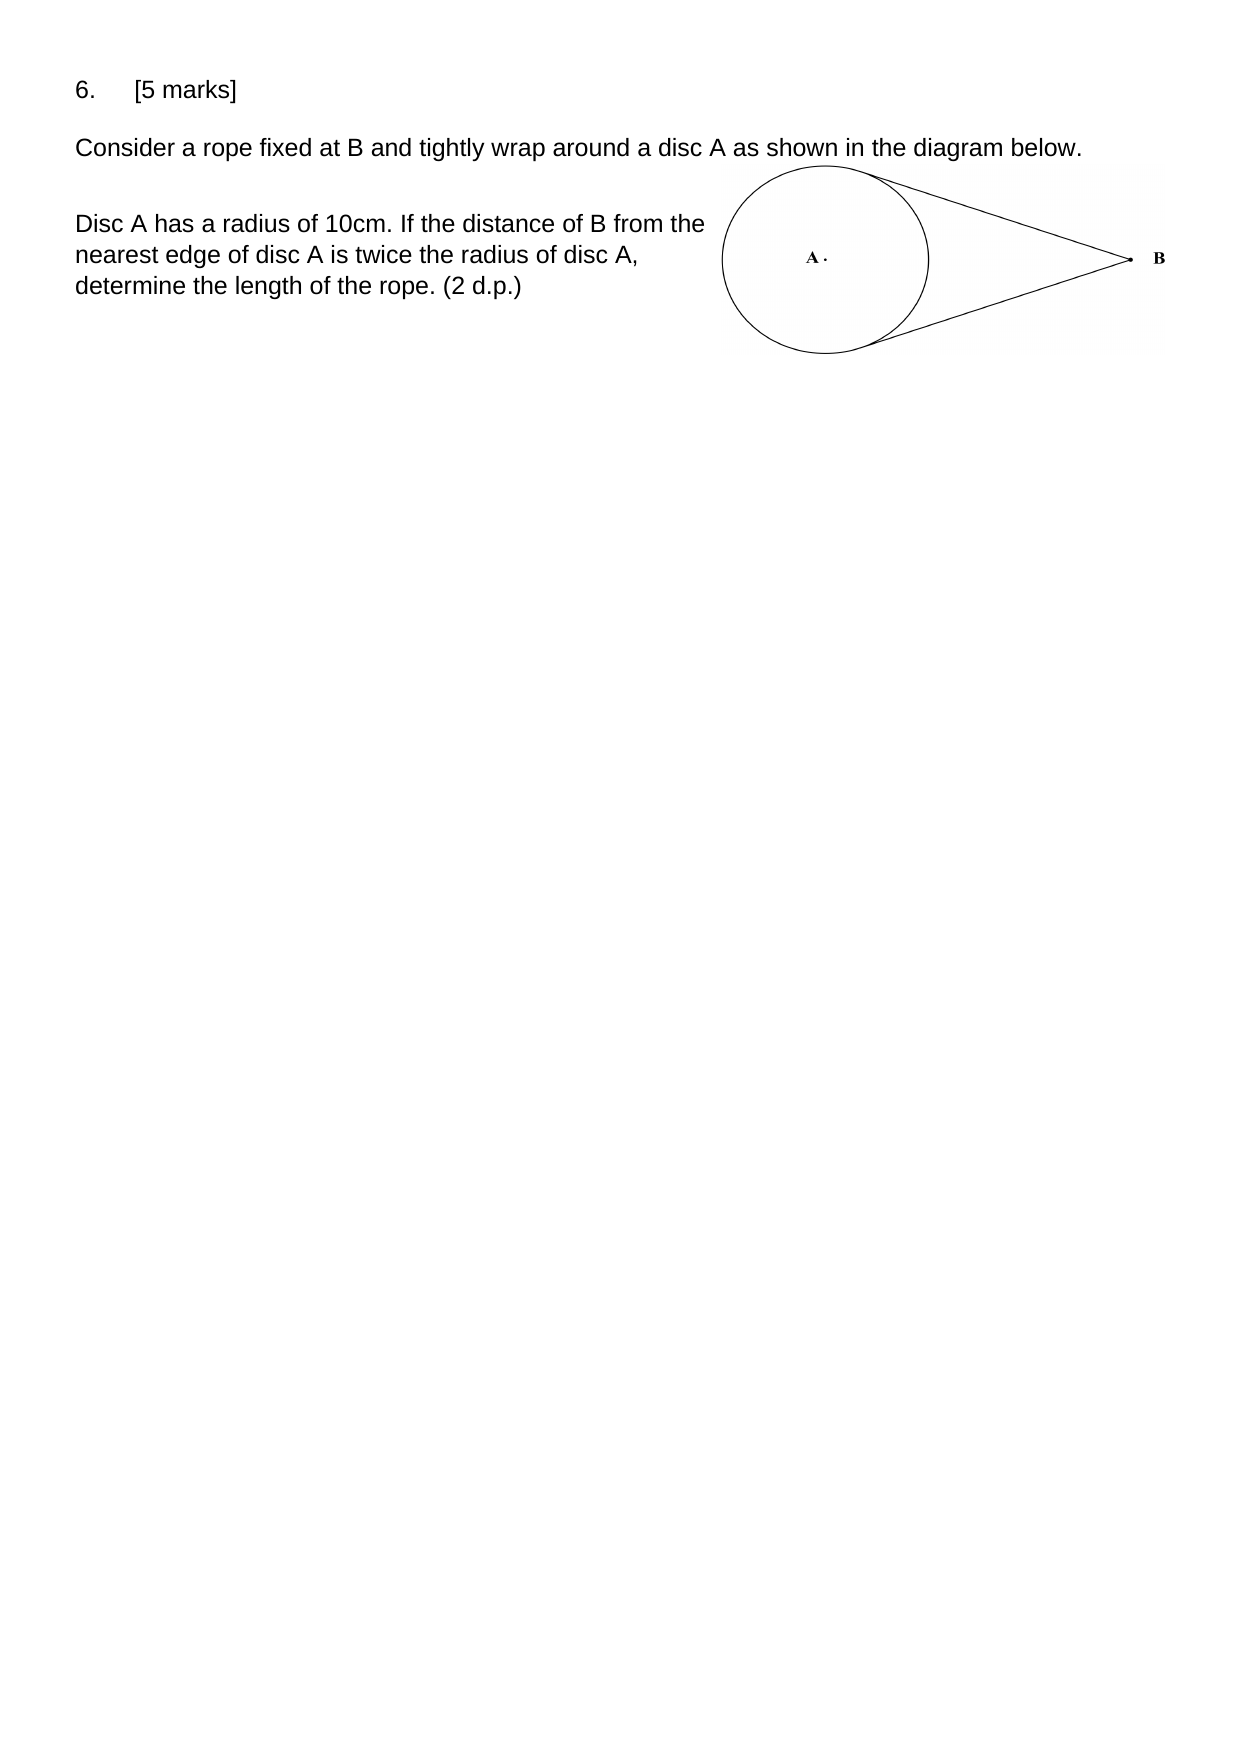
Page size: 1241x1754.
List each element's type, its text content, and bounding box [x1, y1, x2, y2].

text Consider a rope fixed at B and tightly wrap around a disc A as shown in the diagram below. [75, 132, 1165, 161]
picture [720, 164, 1166, 355]
text Disc A has a radius of 10cm. If the distance of B from the nearest edge of disc A is twice the radius of disc A, determine the length of the rope. (2 d.p.) [75, 209, 720, 300]
text 6. [5 marks] [75, 75, 1165, 104]
